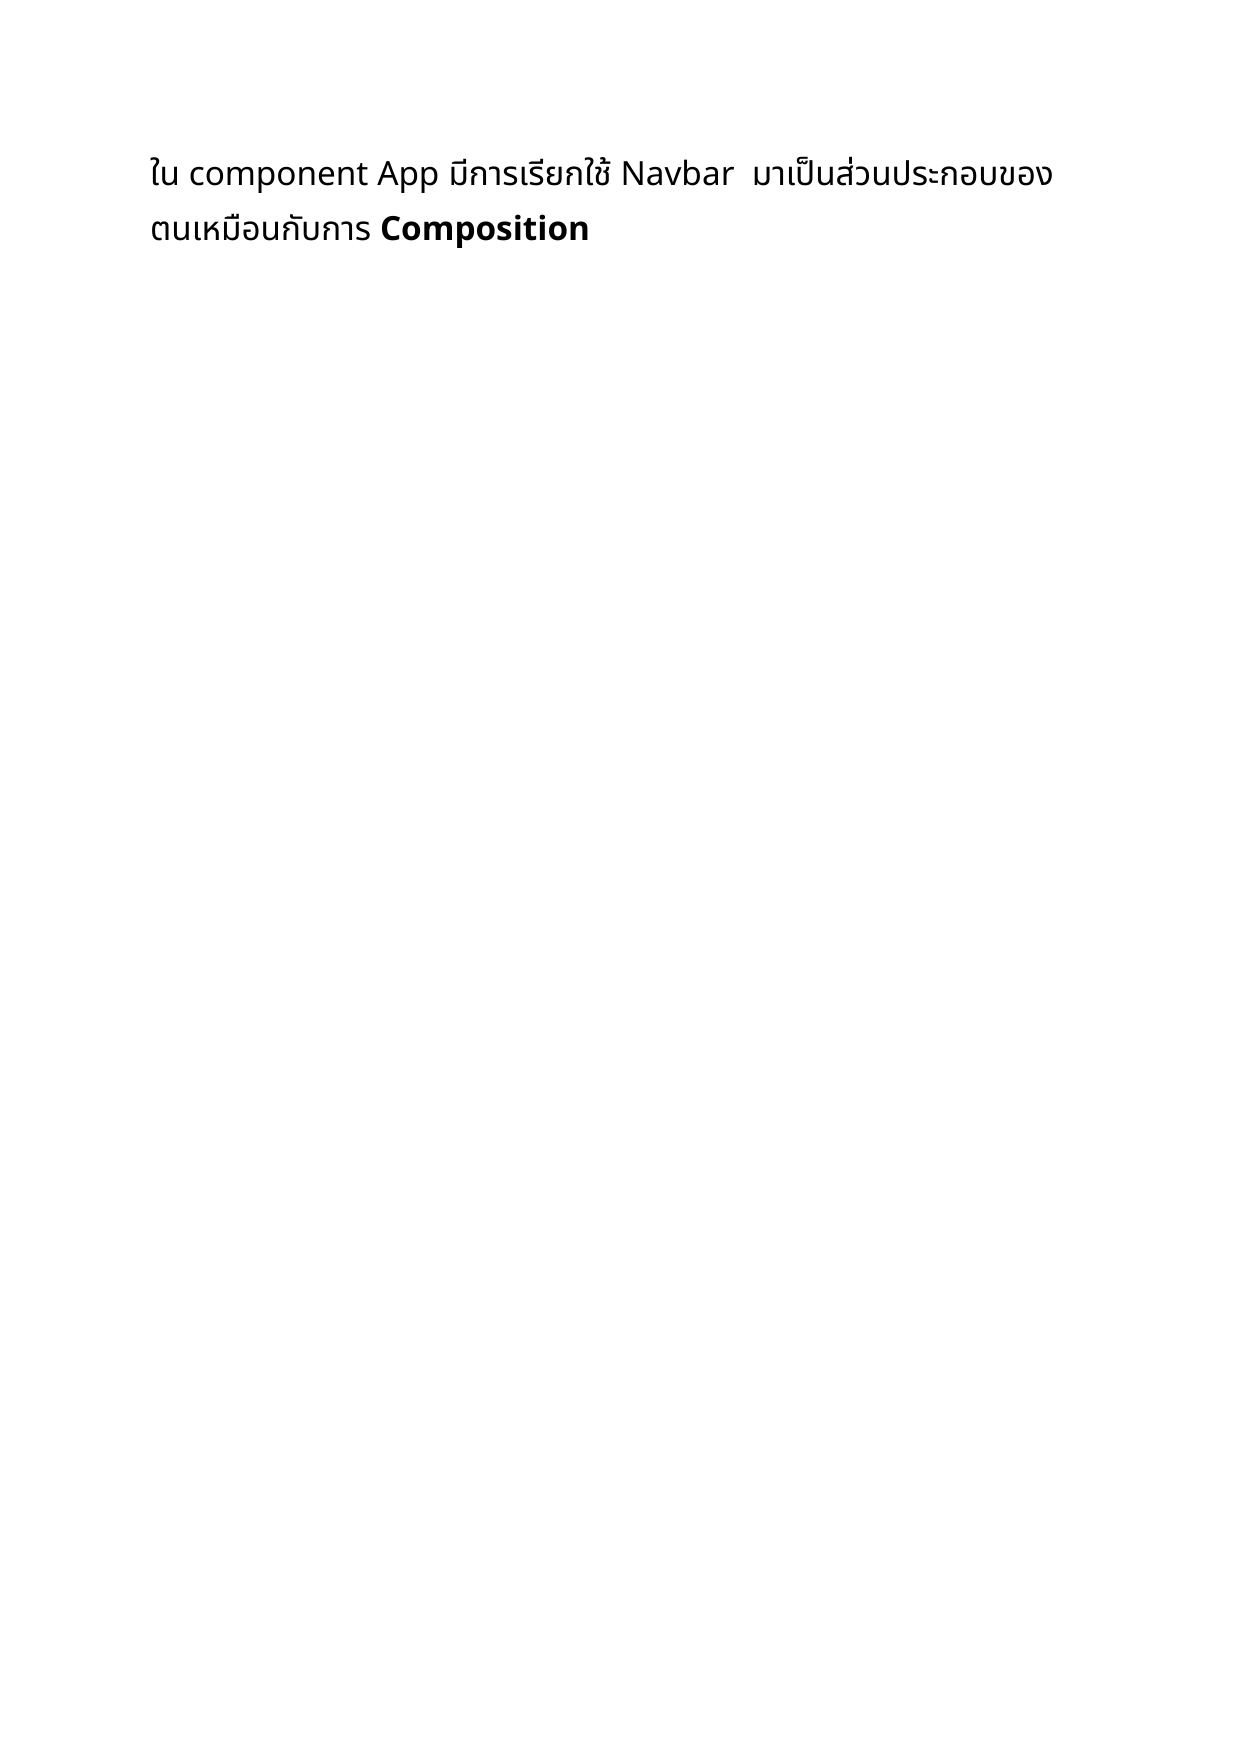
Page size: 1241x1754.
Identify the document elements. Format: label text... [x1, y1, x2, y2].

text ใน component App มีการเรียกใช้ Navbar มาเป็นส่วนประกอบของตนเหมือนกับการ Composition [150, 150, 1090, 255]
